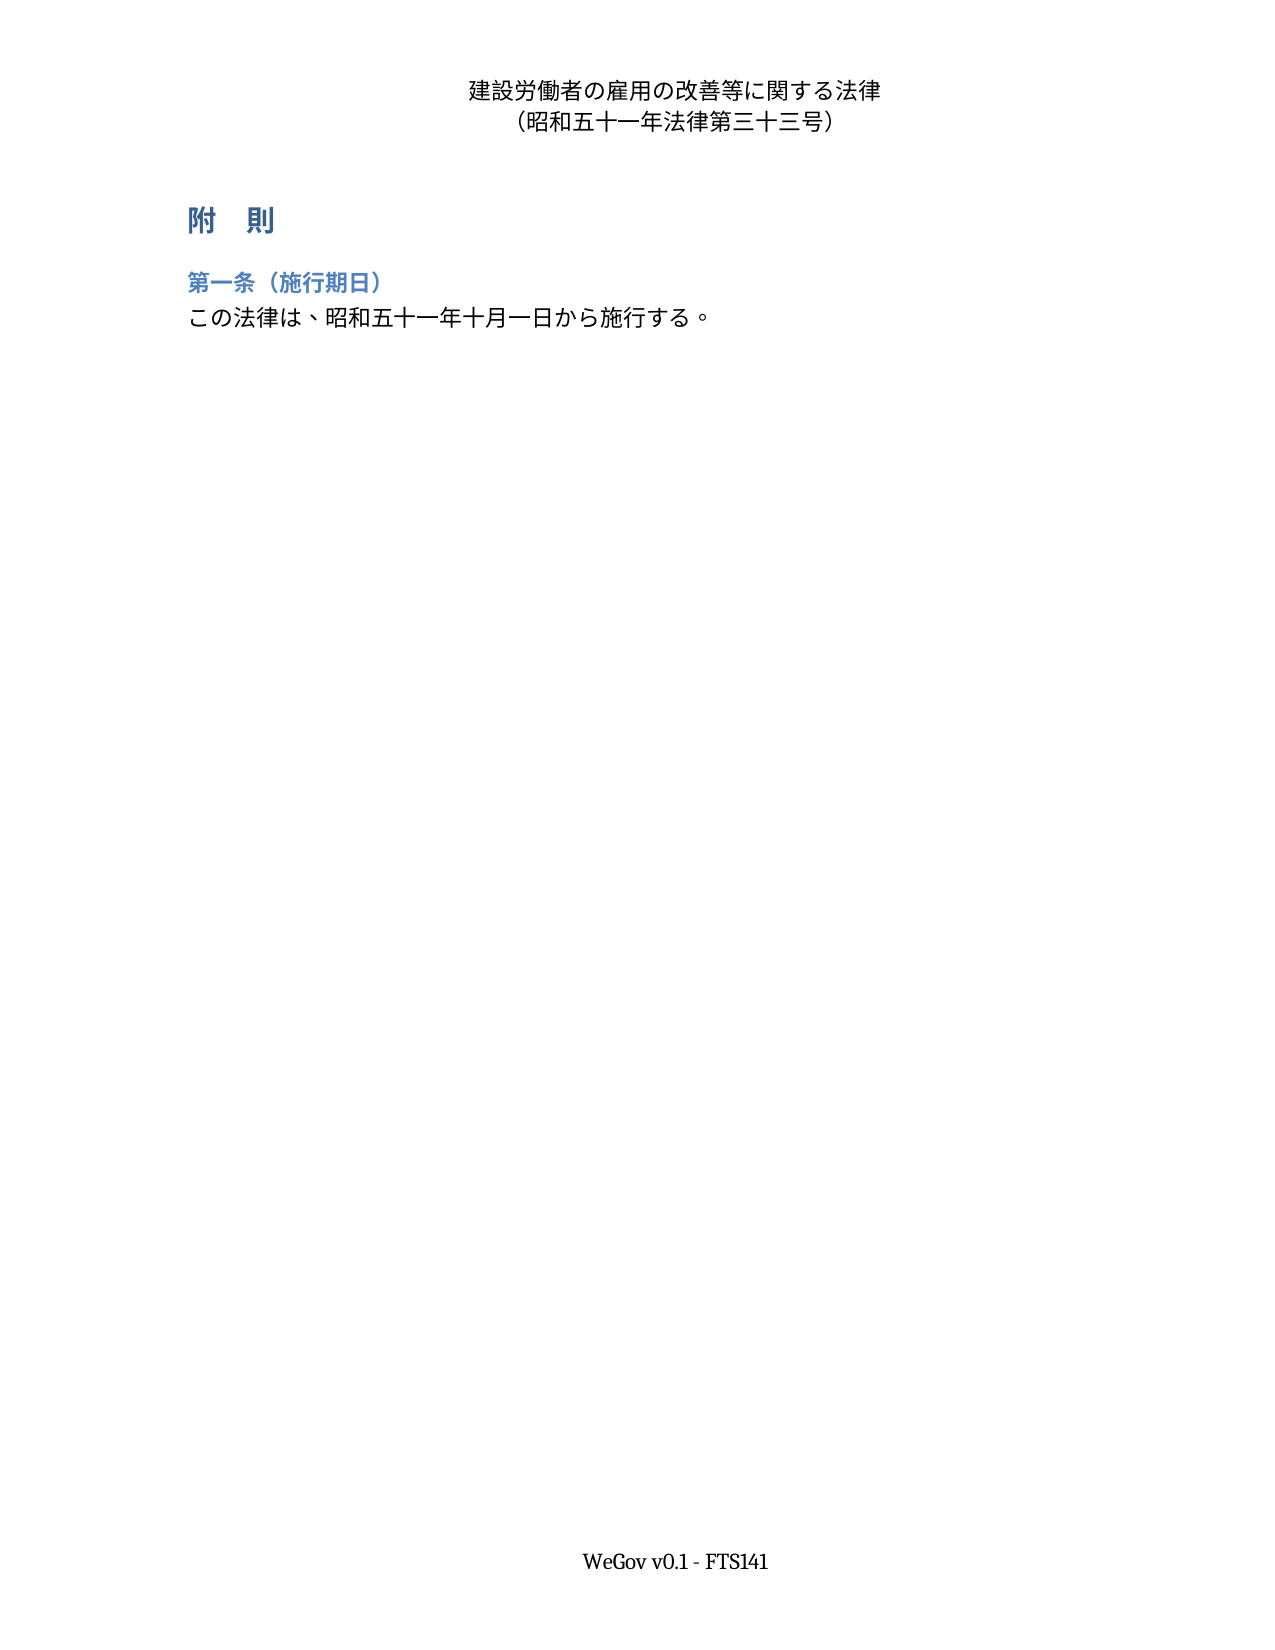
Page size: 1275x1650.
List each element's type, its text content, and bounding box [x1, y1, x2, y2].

text この法律は、昭和五十一年十月一日から施行する。 [187, 302, 1087, 334]
subtitle 第一条（施行期日） [187, 266, 1087, 298]
subtitle 附 則 [187, 200, 1087, 240]
